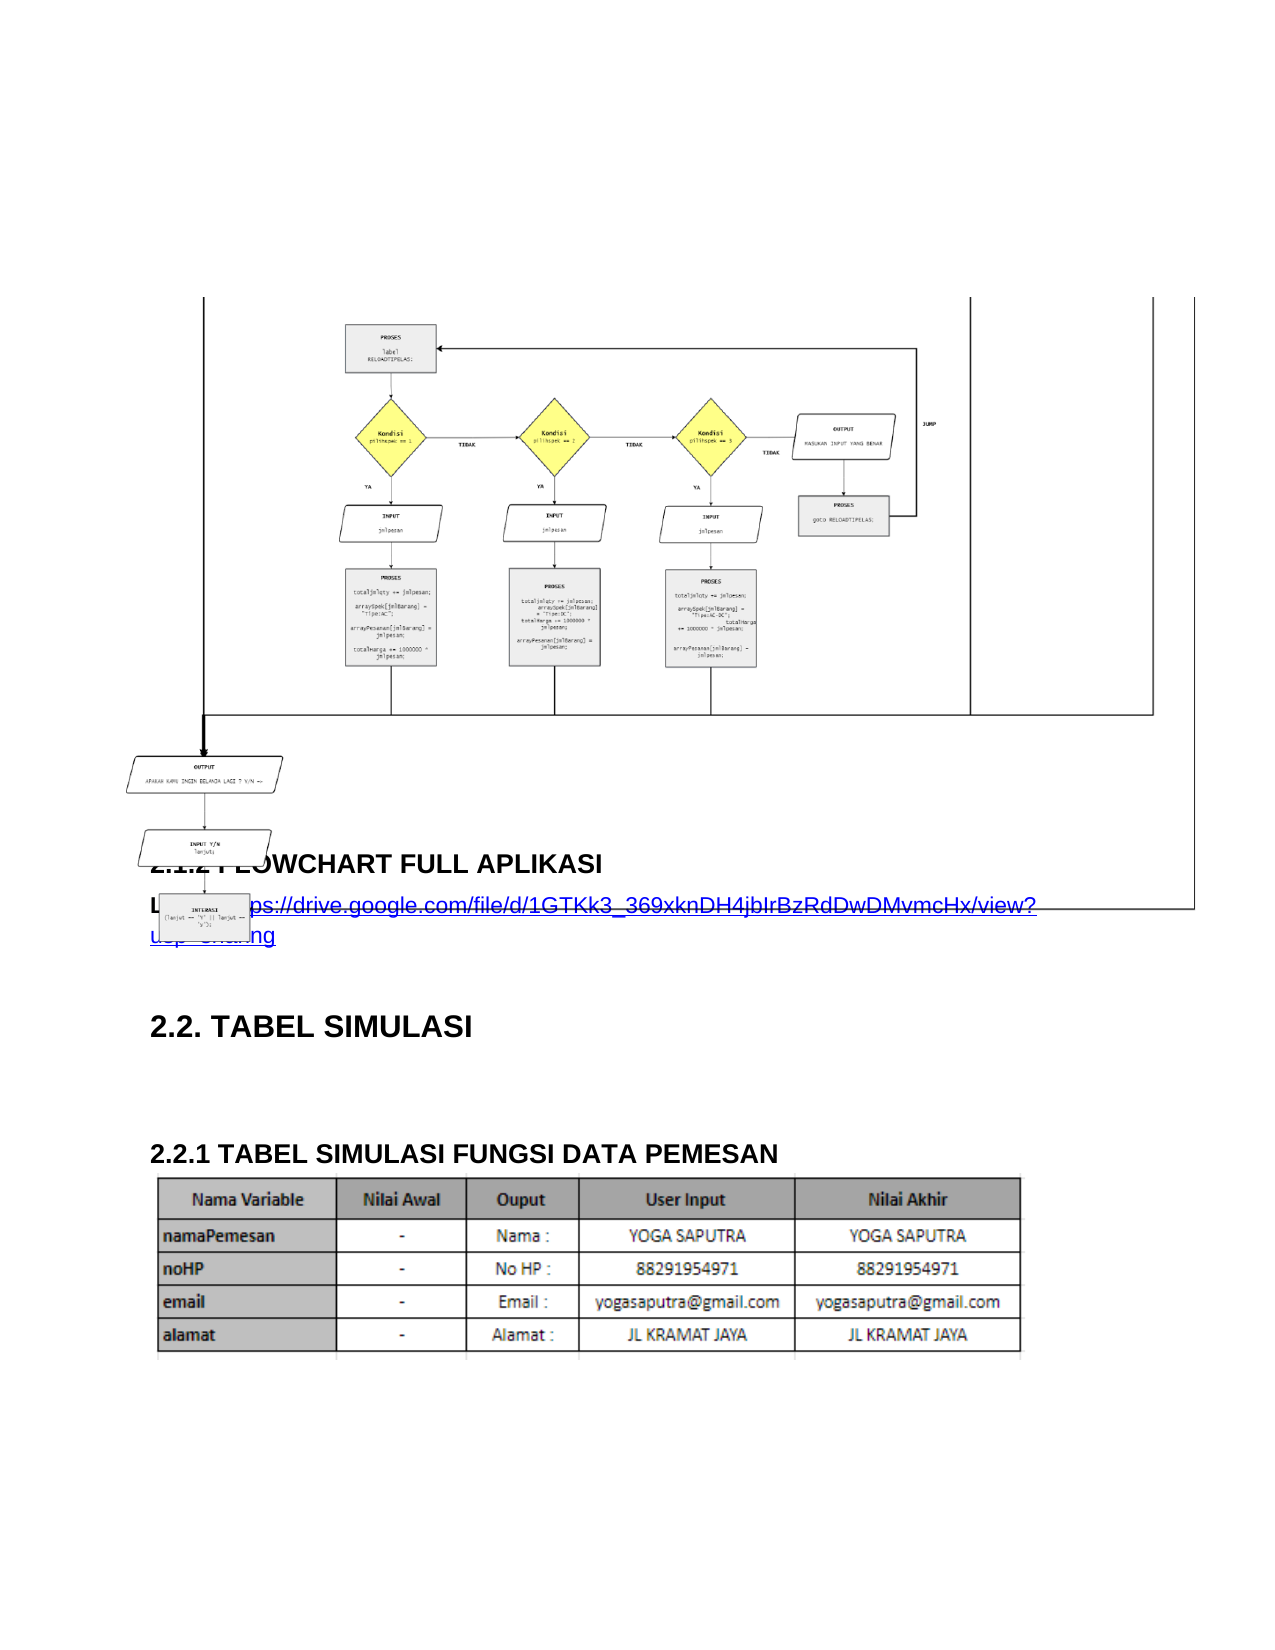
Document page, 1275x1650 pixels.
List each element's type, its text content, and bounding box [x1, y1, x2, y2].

subtitle 2.2. TABEL SIMULASI [150, 1008, 1125, 1044]
subtitle 2.2.1 TABEL SIMULASI FUNGSI DATA PEMESAN [150, 1138, 1125, 1169]
picture [95, 297, 1200, 942]
picture [156, 1173, 1025, 1360]
